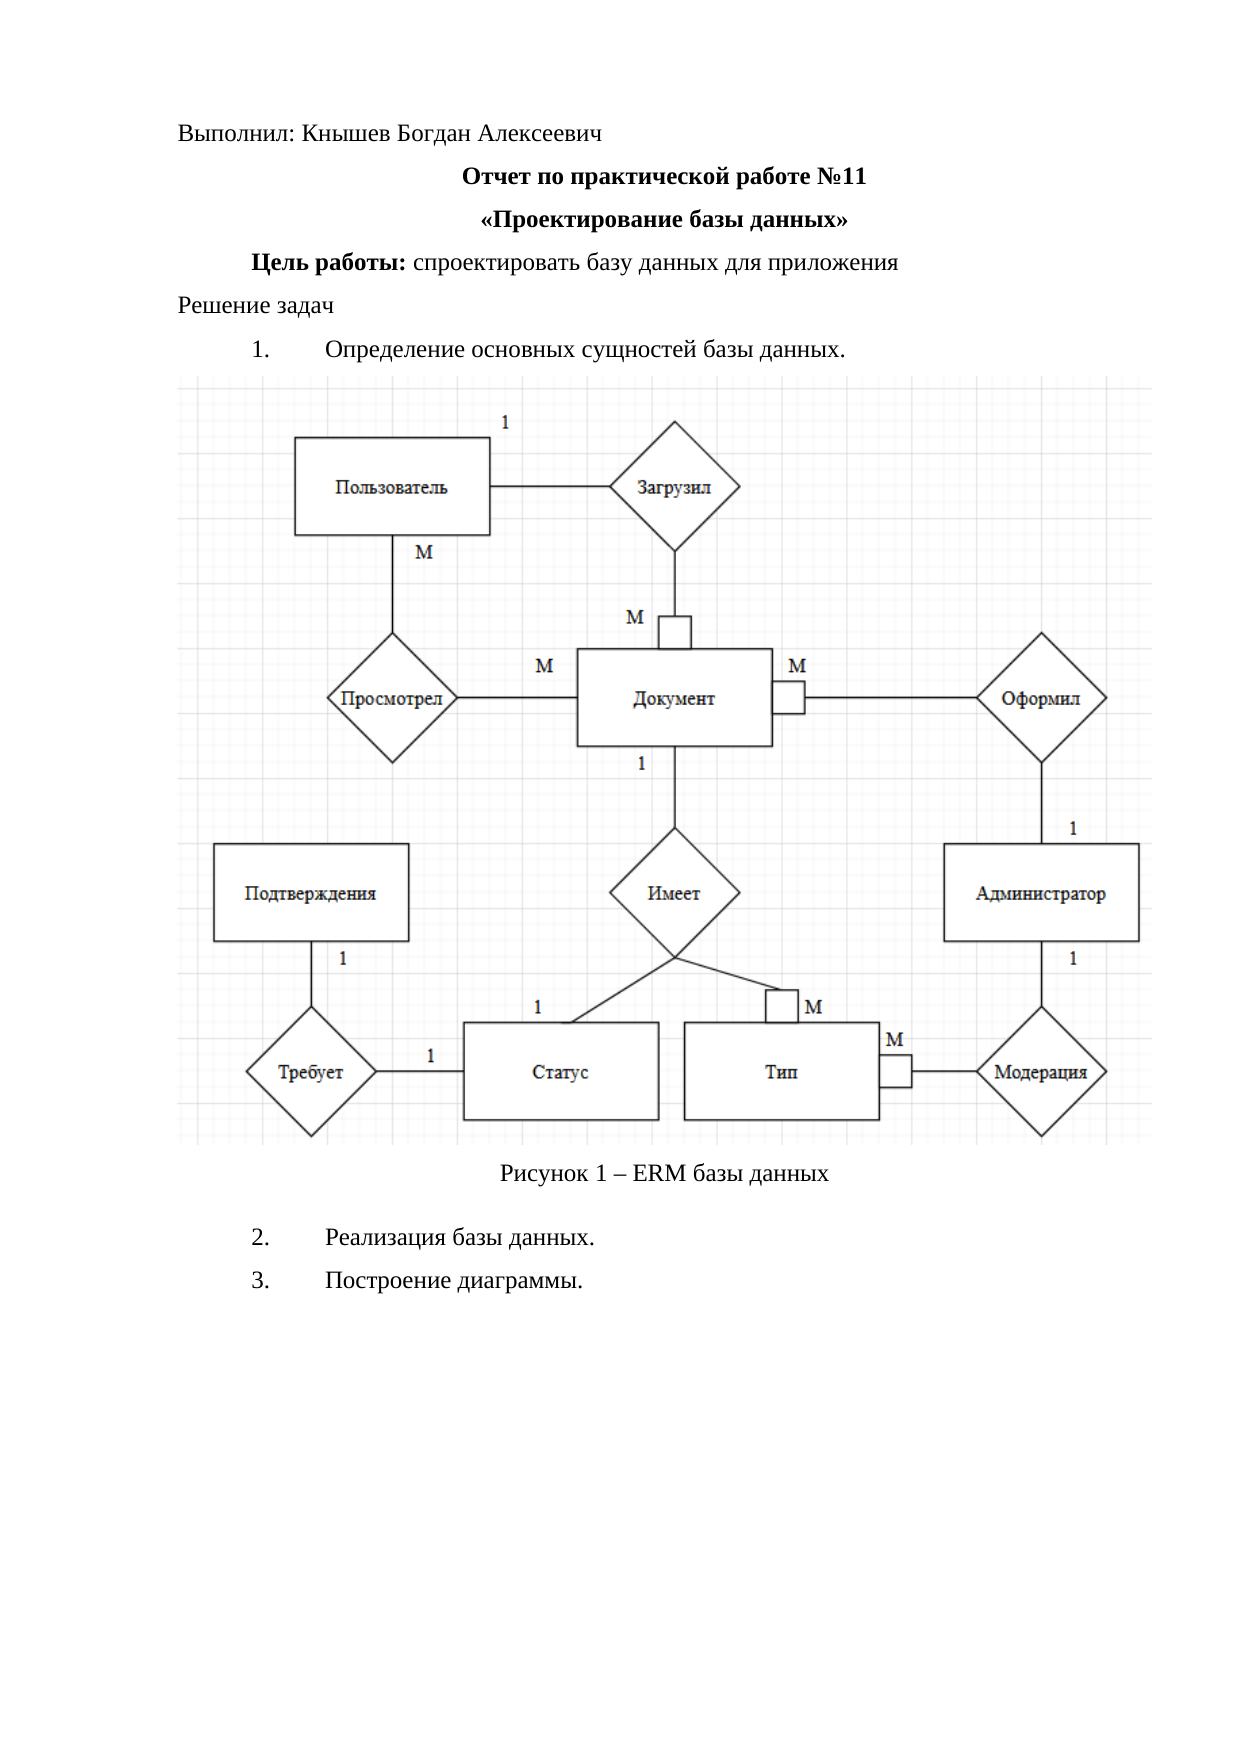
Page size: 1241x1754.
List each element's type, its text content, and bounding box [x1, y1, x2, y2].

text Выполнил: Кнышев Богдан Алексеевич [177, 118, 1152, 147]
text «Проектирование базы данных» [177, 204, 1152, 233]
picture [177, 376, 1152, 1145]
list Построение диаграммы. [177, 1266, 1152, 1294]
text Решение задач [177, 291, 1152, 319]
text Отчет по практической работе №11 [177, 161, 1152, 190]
text Рисунок 1 – ERM базы данных [177, 1158, 1152, 1187]
list Реализация базы данных. [177, 1222, 1152, 1251]
list Определение основных сущностей базы данных. [177, 334, 1152, 362]
text Цель работы: спроектировать базу данных для приложения [177, 247, 1152, 276]
